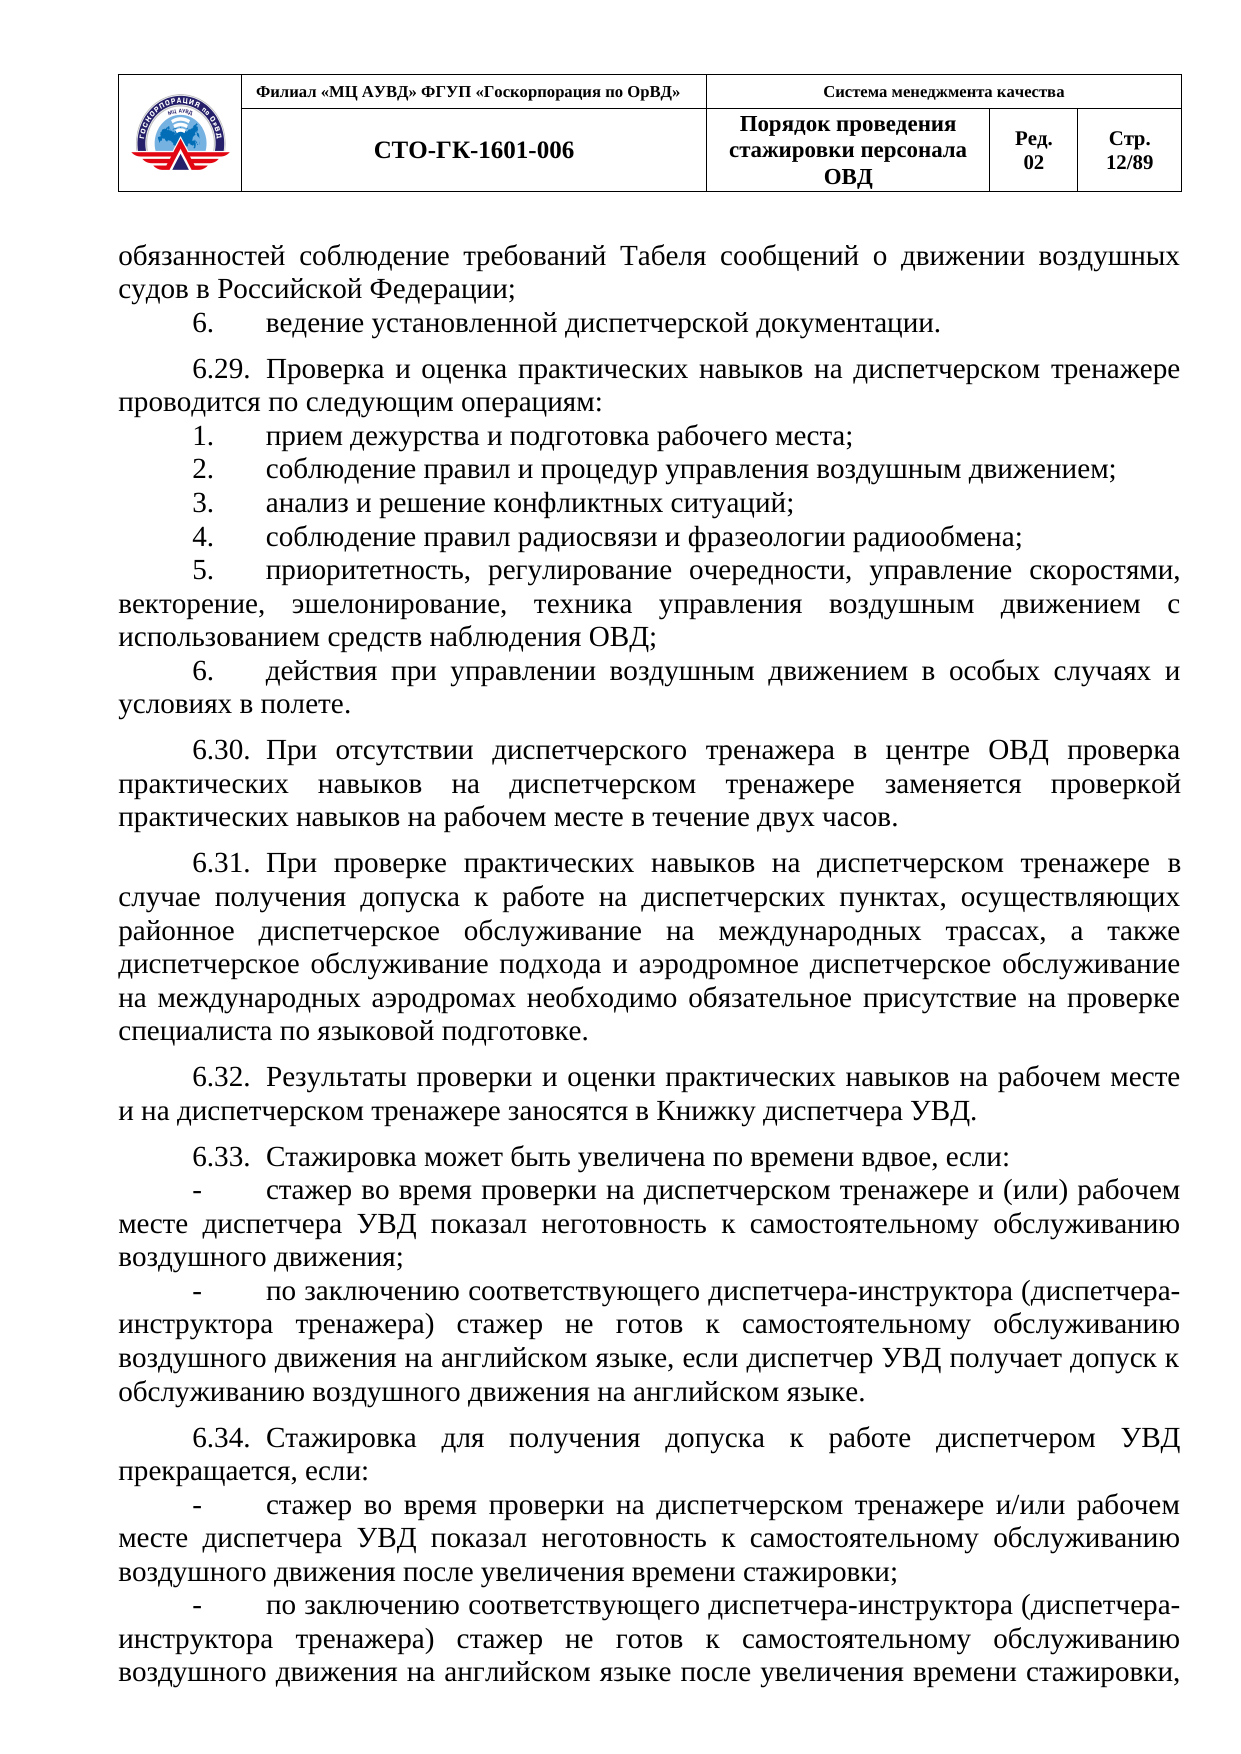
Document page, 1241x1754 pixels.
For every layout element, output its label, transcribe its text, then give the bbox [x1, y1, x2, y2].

list соблюдение правил и процедур управления воздушным движением; [118, 452, 1181, 485]
list Стажировка для получения допуска к работе диспетчером УВД прекращается, если: [118, 1420, 1181, 1487]
list При проверке практических навыков на диспетчерском тренажере в случае получения допуска к работе на диспетчерских пунктах, осуществляющих районное диспетчерское обслуживание на международных трассах, а также диспетчерское обслуживание подхода и аэродромное диспетчерское обслуживание на международных аэродромах необходимо обязательное присутствие на проверке специалиста по языковой подготовке. [118, 846, 1181, 1047]
list прием дежурства и подготовка рабочего места; [118, 418, 1181, 452]
list соблюдение правил радиосвязи и фразеологии радиообмена; [118, 519, 1181, 552]
list Стажировка может быть увеличена по времени вдвое, если: [118, 1139, 1181, 1172]
list действия при управлении воздушным движением в особых случаях и условиях в полете. [118, 653, 1181, 720]
picture [129, 94, 232, 171]
list Результаты проверки и оценки практических навыков на рабочем месте и на диспетчерском тренажере заносятся в Книжку диспетчера УВД. [118, 1059, 1181, 1126]
list анализ и решение конфликтных ситуаций; [118, 485, 1181, 519]
list Проверка и оценка практических навыков на диспетчерском тренажере проводится по следующим операциям: [118, 351, 1181, 418]
list приоритетность, регулирование очередности, управление скоростями, векторение, эшелонирование, техника управления воздушным движением с использованием средств наблюдения ОВД; [118, 552, 1181, 653]
list стажер во время проверки на диспетчерском тренажере и/или рабочем месте диспетчера УВД показал неготовность к самостоятельному обслуживанию воздушного движения после увеличения времени стажировки; [118, 1487, 1181, 1587]
list При отсутствии диспетчерского тренажера в центре ОВД проверка практических навыков на диспетчерском тренажере заменяется проверкой практических навыков на рабочем месте в течение двух часов. [118, 732, 1181, 833]
list ведение установленной диспетчерской документации. [118, 305, 1181, 338]
list стажер во время проверки на диспетчерском тренажере и (или) рабочем месте диспетчера УВД показал неготовность к самостоятельному обслуживанию воздушного движения; [118, 1172, 1181, 1273]
list по заключению соответствующего диспетчера-инструктора (диспетчера-инструктора тренажера) стажер не готов к самостоятельному обслуживанию воздушного движения на английском языке, если диспетчер УВД получает допуск к обслуживанию воздушного движения на английском языке. [118, 1273, 1181, 1407]
